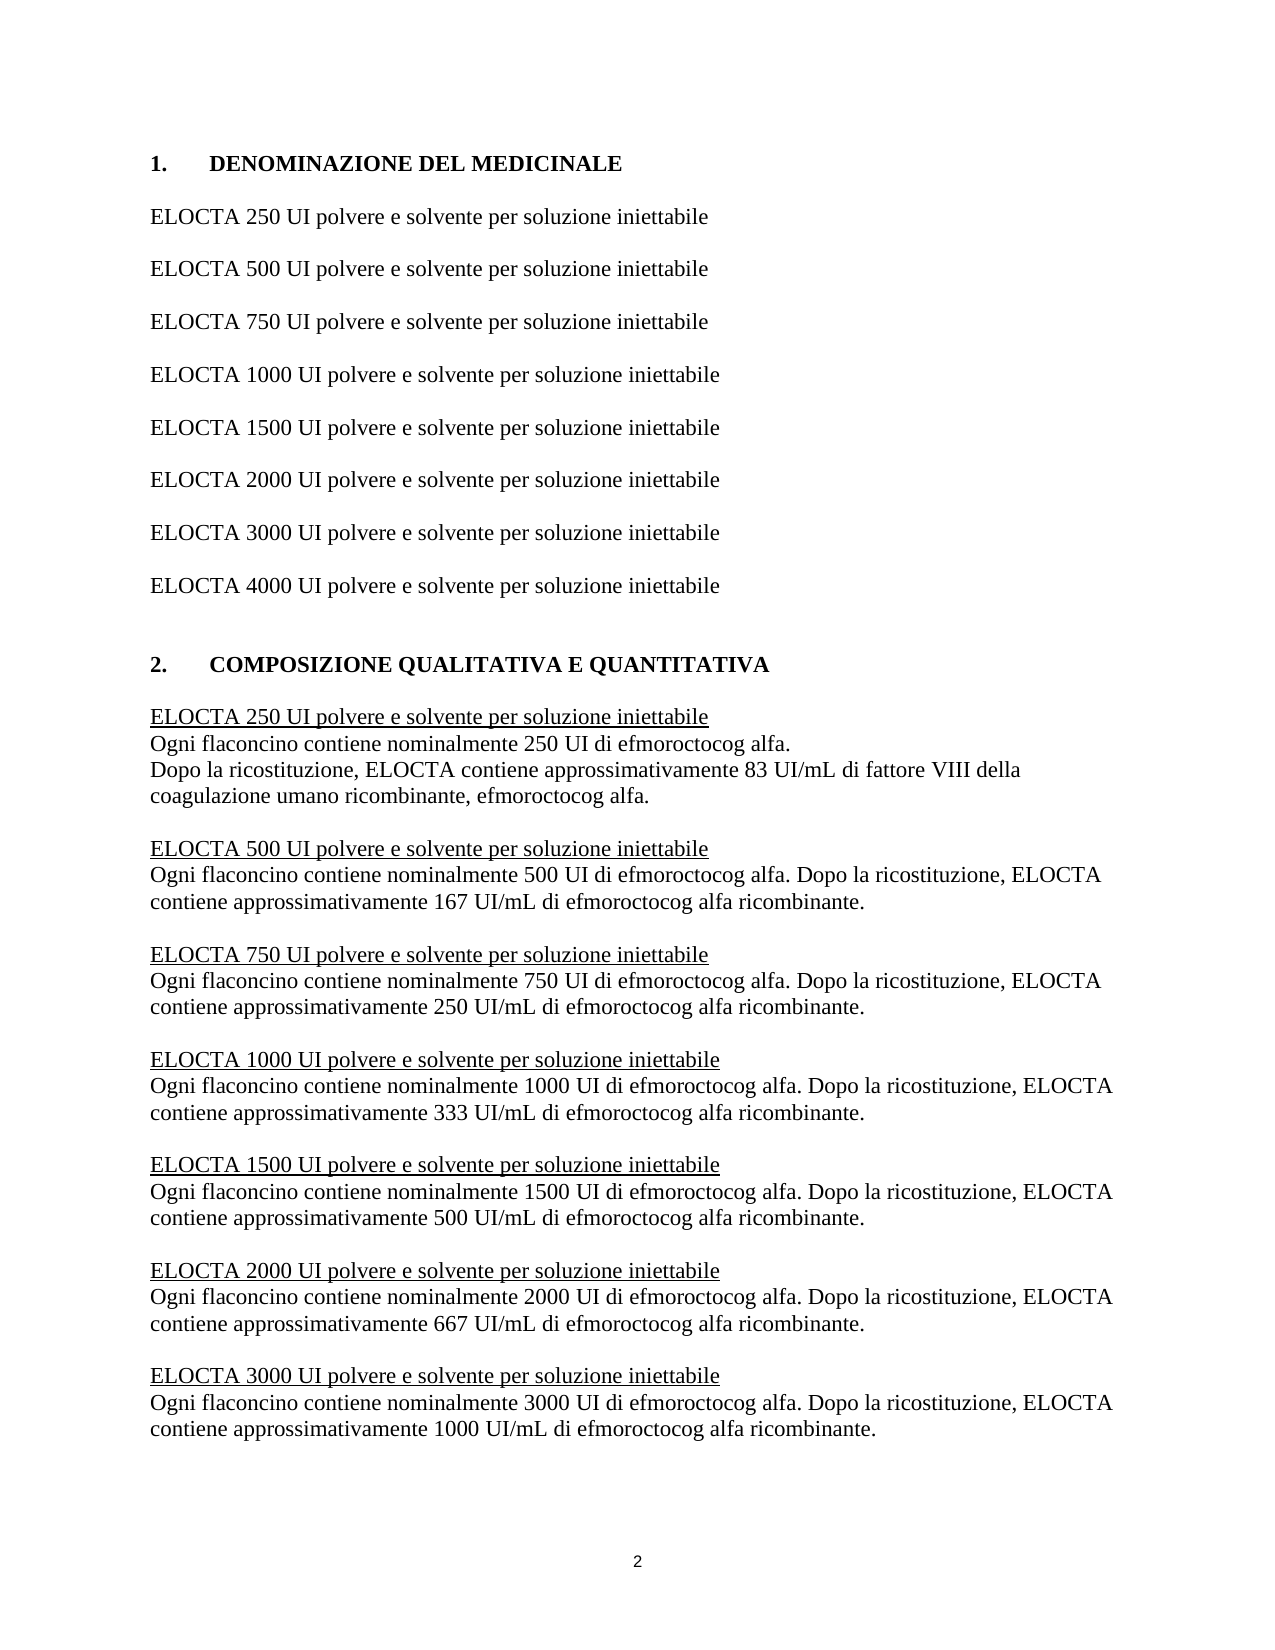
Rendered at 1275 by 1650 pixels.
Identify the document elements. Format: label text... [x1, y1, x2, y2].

text Ogni flaconcino contiene nominalmente 250 UI di efmoroctocog alfa. [150, 730, 1125, 756]
text ELOCTA 1500 UI polvere e solvente per soluzione iniettabile [150, 1151, 1125, 1178]
text Ogni flaconcino contiene nominalmente 1500 UI di efmoroctocog alfa. Dopo la ricostituzione, ELOCTA contiene approssimativamente 500 UI/mL di efmoroctocog alfa ricombinante. [150, 1178, 1125, 1231]
text 1. DENOMINAZIONE DEL MEDICINALE [150, 150, 1125, 176]
text ELOCTA 1500 UI polvere e solvente per soluzione iniettabile [150, 413, 1125, 440]
text ELOCTA 2000 UI polvere e solvente per soluzione iniettabile [150, 1257, 1125, 1283]
text ELOCTA 250 UI polvere e solvente per soluzione iniettabile [150, 703, 1125, 730]
text ELOCTA 500 UI polvere e solvente per soluzione iniettabile [150, 835, 1125, 862]
text ELOCTA 3000 UI polvere e solvente per soluzione iniettabile [150, 1362, 1125, 1389]
text Dopo la ricostituzione, ELOCTA contiene approssimativamente 83 UI/mL di fattore VIII della coagulazione umano ricombinante, efmoroctocog alfa. [150, 756, 1125, 809]
text ELOCTA 2000 UI polvere e solvente per soluzione iniettabile [150, 466, 1125, 493]
text ELOCTA 750 UI polvere e solvente per soluzione iniettabile [150, 308, 1125, 334]
text 2. COMPOSIZIONE QUALITATIVA E QUANTITATIVA [150, 651, 1125, 677]
text ELOCTA 4000 UI polvere e solvente per soluzione iniettabile [150, 572, 1125, 598]
text Ogni flaconcino contiene nominalmente 2000 UI di efmoroctocog alfa. Dopo la ricostituzione, ELOCTA contiene approssimativamente 667 UI/mL di efmoroctocog alfa ricombinante. [150, 1283, 1125, 1336]
text ELOCTA 1000 UI polvere e solvente per soluzione iniettabile [150, 361, 1125, 387]
text Ogni flaconcino contiene nominalmente 500 UI di efmoroctocog alfa. Dopo la ricostituzione, ELOCTA contiene approssimativamente 167 UI/mL di efmoroctocog alfa ricombinante. [150, 862, 1125, 914]
text ELOCTA 250 UI polvere e solvente per soluzione iniettabile [150, 203, 1125, 229]
text ELOCTA 500 UI polvere e solvente per soluzione iniettabile [150, 255, 1125, 282]
text Ogni flaconcino contiene nominalmente 3000 UI di efmoroctocog alfa. Dopo la ricostituzione, ELOCTA contiene approssimativamente 1000 UI/mL di efmoroctocog alfa ricombinante. [150, 1389, 1125, 1441]
text Ogni flaconcino contiene nominalmente 750 UI di efmoroctocog alfa. Dopo la ricostituzione, ELOCTA contiene approssimativamente 250 UI/mL di efmoroctocog alfa ricombinante. [150, 967, 1125, 1020]
text ELOCTA 750 UI polvere e solvente per soluzione iniettabile [150, 941, 1125, 967]
text ELOCTA 1000 UI polvere e solvente per soluzione iniettabile [150, 1046, 1125, 1072]
text Ogni flaconcino contiene nominalmente 1000 UI di efmoroctocog alfa. Dopo la ricostituzione, ELOCTA contiene approssimativamente 333 UI/mL di efmoroctocog alfa ricombinante. [150, 1072, 1125, 1125]
text ELOCTA 3000 UI polvere e solvente per soluzione iniettabile [150, 519, 1125, 545]
